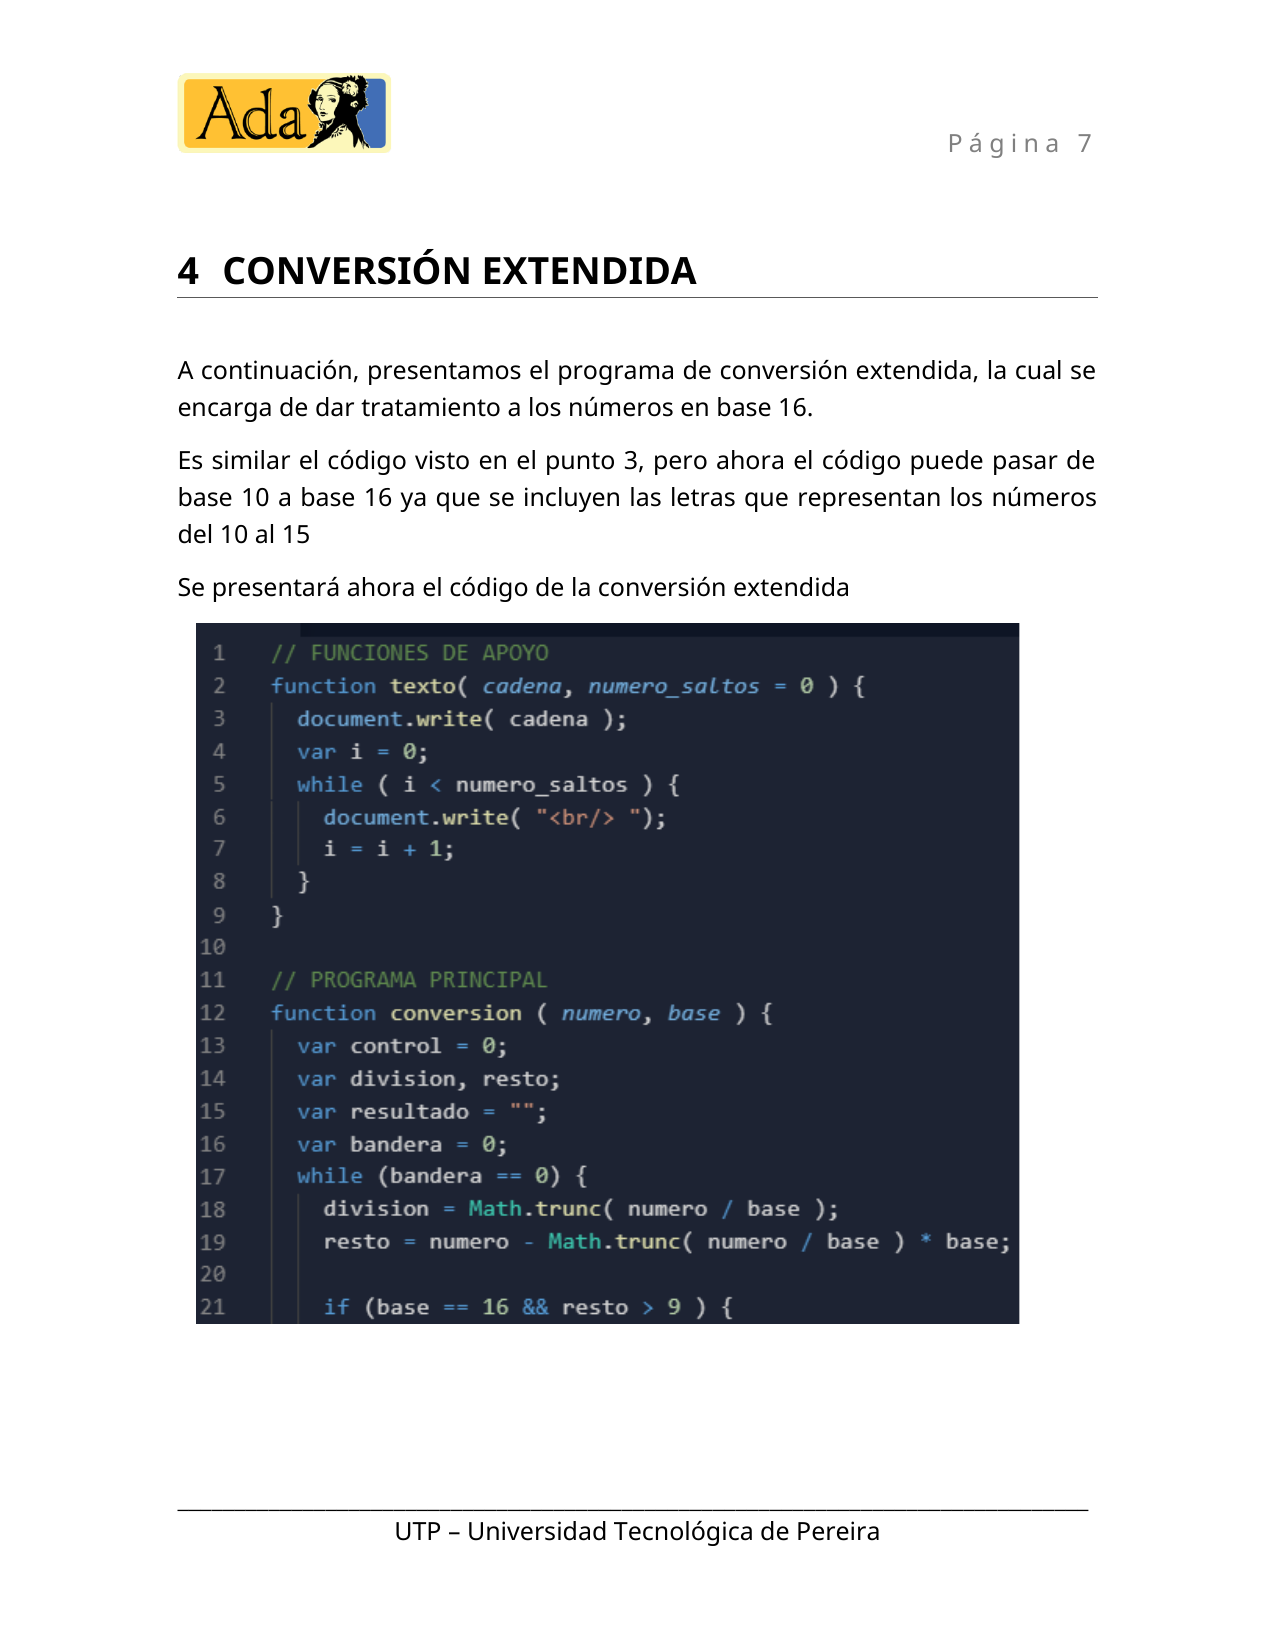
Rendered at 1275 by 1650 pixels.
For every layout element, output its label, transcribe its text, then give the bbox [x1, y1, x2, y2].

subtitle CONVERSIÓN EXTENDIDA [177, 244, 1098, 297]
picture [177, 73, 392, 153]
text Es similar el código visto en el punto 3, pero ahora el código puede pasar de base 10 a base 16 ya que se incluyen las letras que representan los números del 10 al 15 [177, 443, 1098, 550]
text A continuación, presentamos el programa de conversión extendida, la cual se encarga de dar tratamiento a los números en base 16. [177, 352, 1098, 423]
text Se presentará ahora el código de la conversión extendida [177, 570, 1098, 604]
